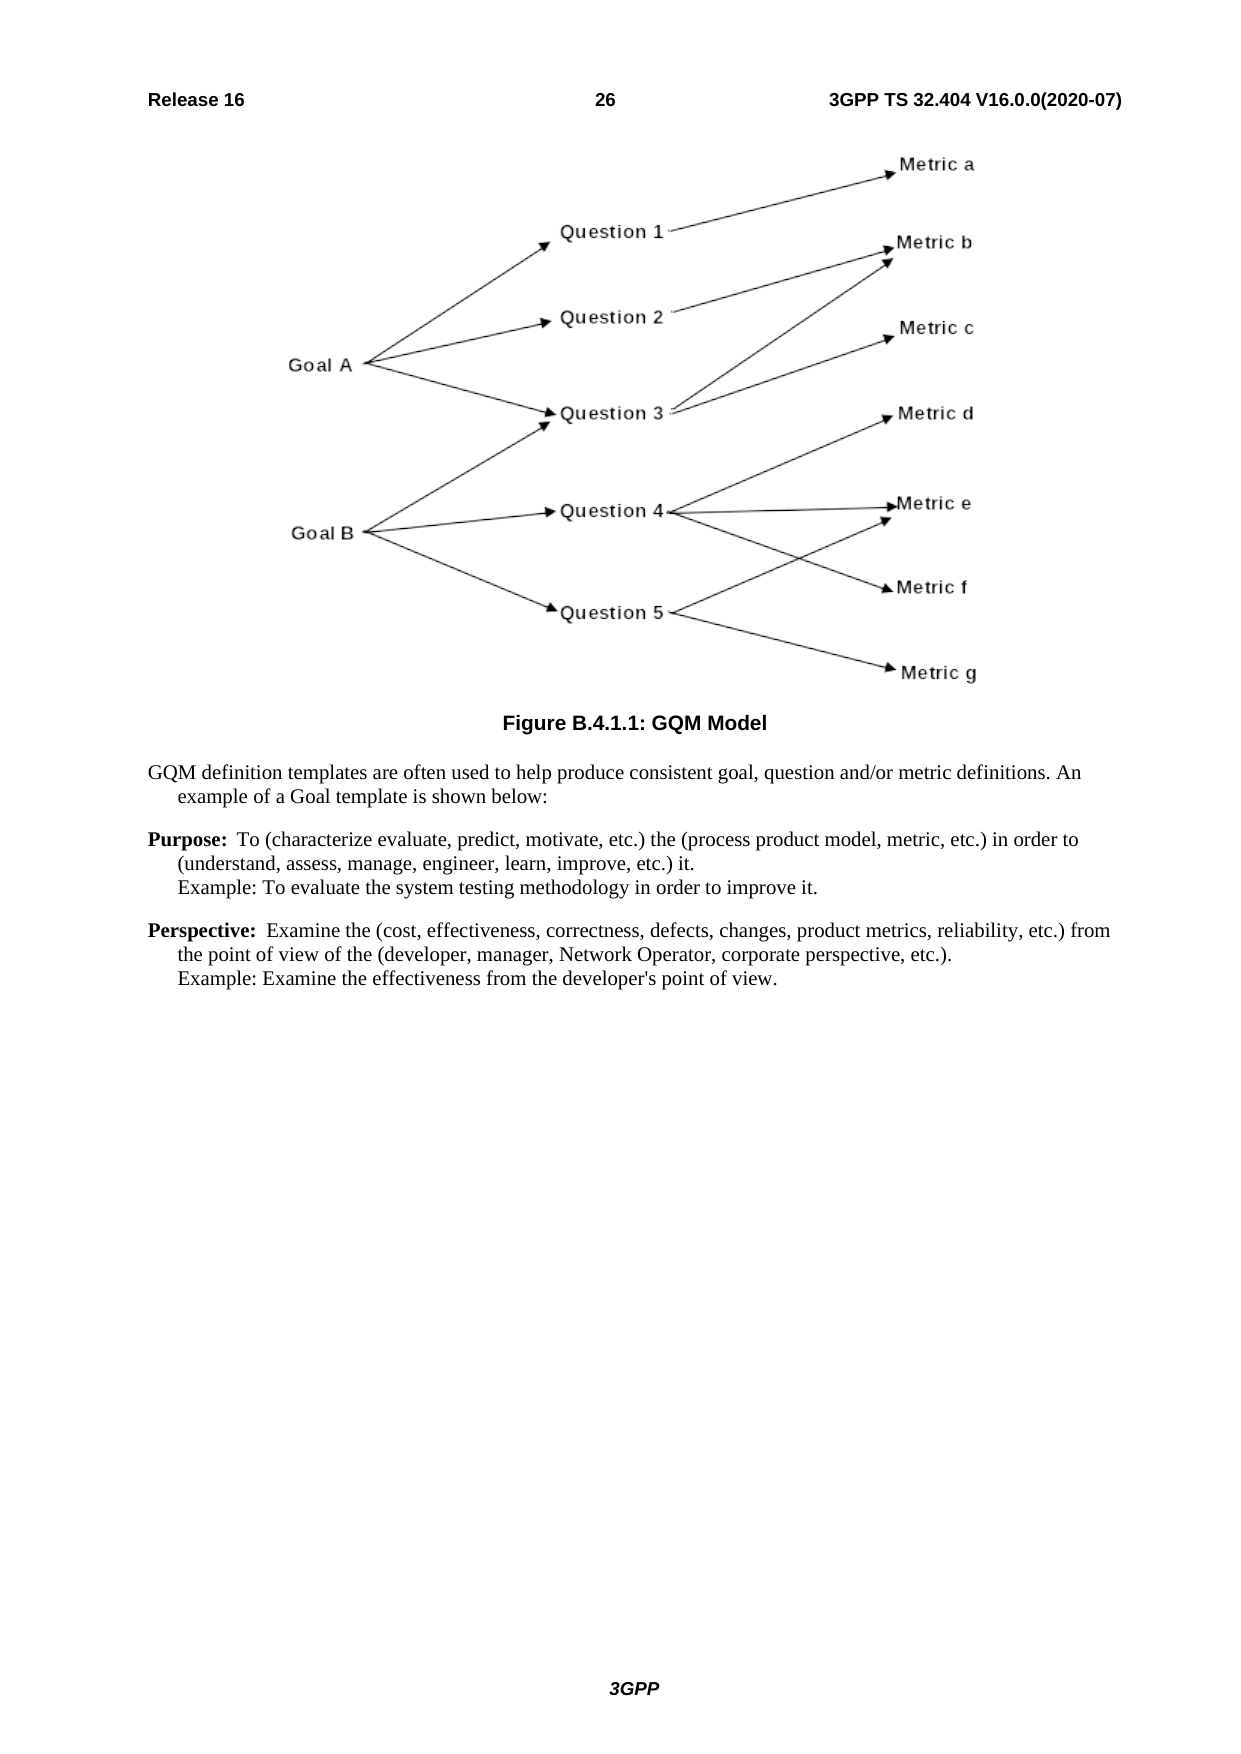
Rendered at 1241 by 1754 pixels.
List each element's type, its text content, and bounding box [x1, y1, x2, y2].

text GQM definition templates are often used to help produce consistent goal, question and/or metric definitions. An example of a Goal template is shown below: [148, 760, 1122, 808]
text Purpose: To (characterize evaluate, predict, motivate, etc.) the (process product model, metric, etc.) in order to (understand, assess, manage, engineer, learn, improve, etc.) it. Example: To evaluate the system testing methodology in order to improve it. [148, 827, 1122, 899]
text Figure B.4.1.1: GQM Model [148, 711, 1122, 735]
text Perspective: Examine the (cost, effectiveness, correctness, defects, changes, product metrics, reliability, etc.) from the point of view of the (developer, manager, Network Operator, corporate perspective, etc.). Example: Examine the effectiveness from the developer's point of view. [148, 918, 1122, 990]
